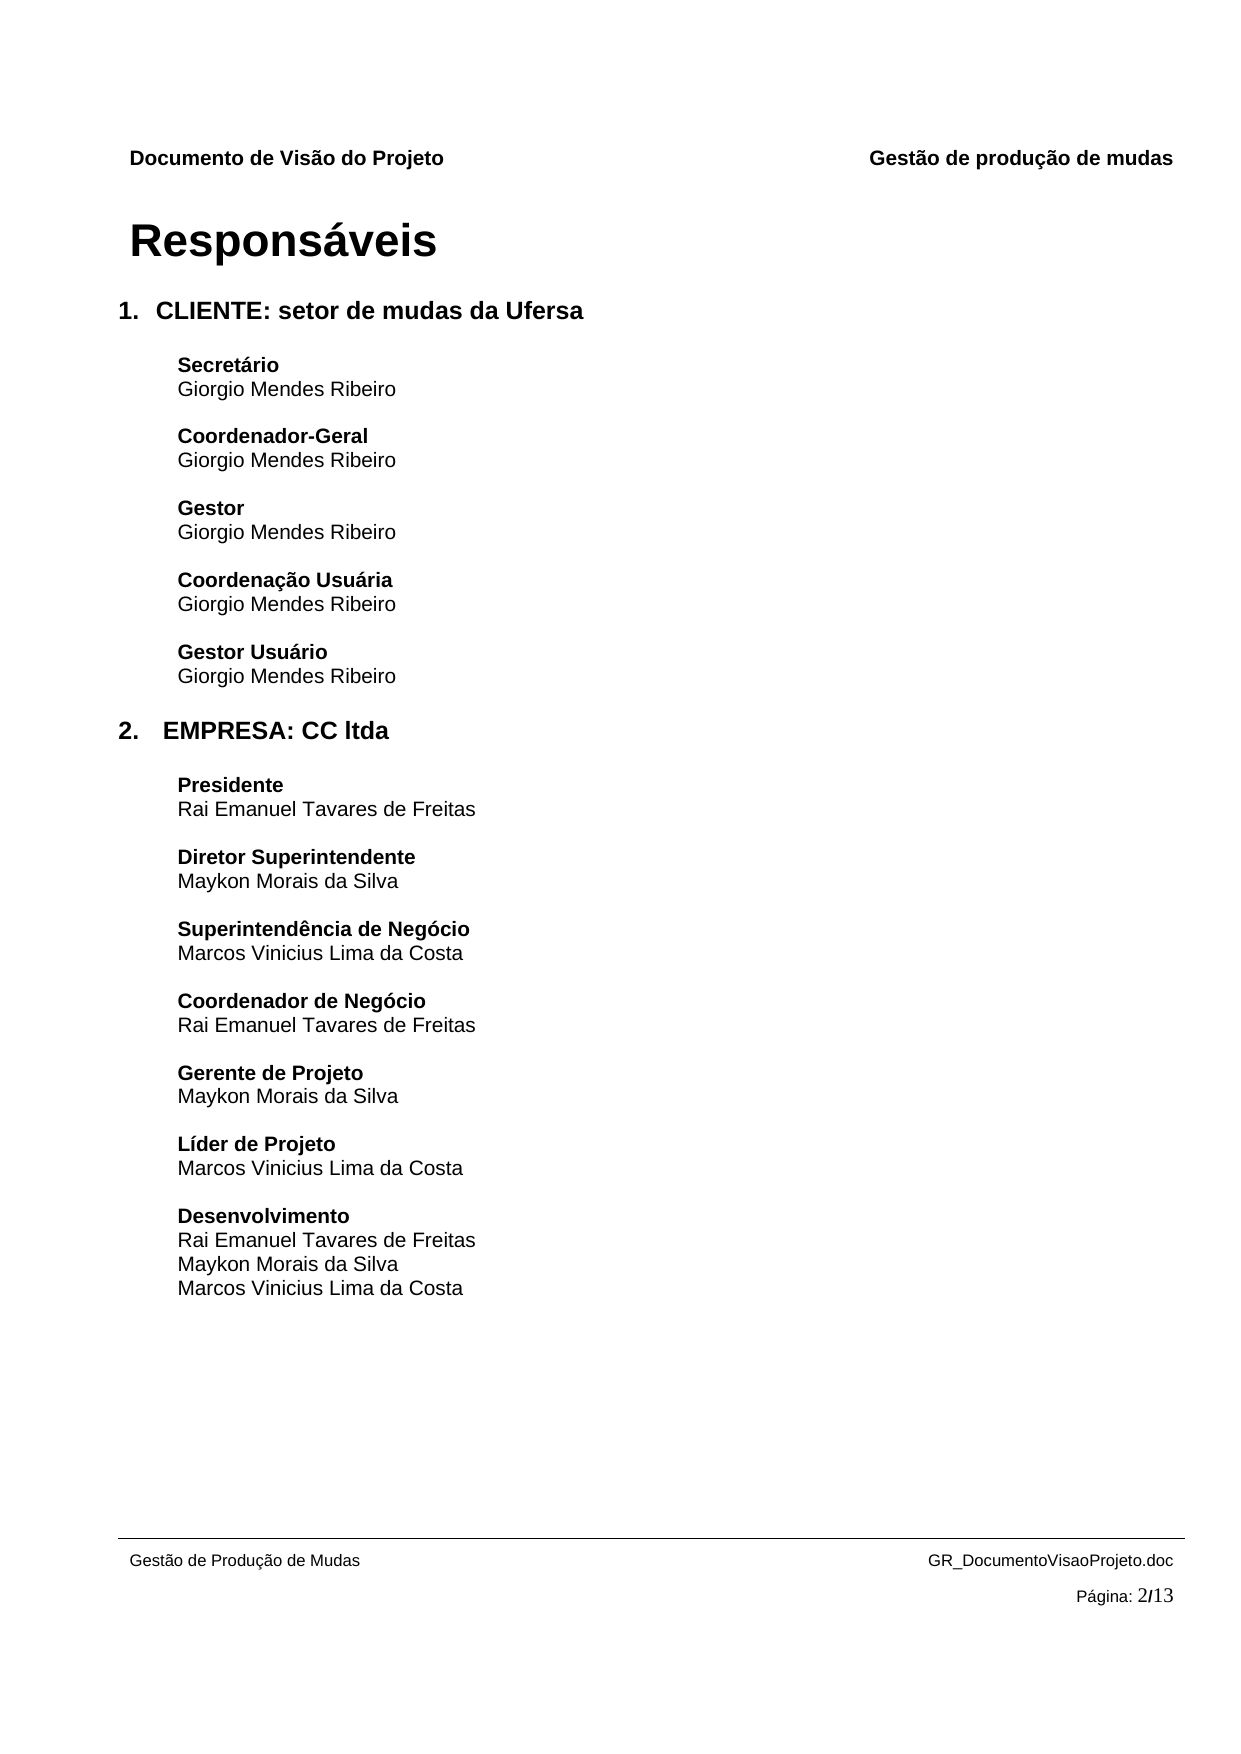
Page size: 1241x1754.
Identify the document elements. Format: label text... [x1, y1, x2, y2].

text Coordenação Usuária [177, 568, 1170, 592]
text Giorgio Mendes Ribeiro [177, 664, 1170, 688]
text Maykon Morais da Silva [177, 869, 1170, 893]
text Marcos Vinicius Lima da Costa [177, 1276, 1170, 1300]
text Rai Emanuel Tavares de Freitas [177, 1012, 1170, 1036]
text Giorgio Mendes Ribeiro [177, 376, 1170, 400]
text Marcos Vinicius Lima da Costa [177, 1156, 1170, 1180]
table_header Responsáveis [118, 189, 1184, 291]
text Secretário [177, 352, 1170, 376]
text Superintendência de Negócio [177, 917, 1170, 941]
text Maykon Morais da Silva [177, 1084, 1170, 1108]
text Desenvolvimento [177, 1204, 1170, 1228]
text Diretor Superintendente [177, 845, 1170, 869]
text Gerente de Projeto [177, 1060, 1170, 1084]
list EMPRESA: CC ltda [118, 716, 1170, 745]
list CLIENTE: setor de mudas da Ufersa [118, 296, 1170, 324]
text Gestor Usuário [177, 640, 1170, 664]
text Giorgio Mendes Ribeiro [177, 520, 1170, 544]
text Giorgio Mendes Ribeiro [177, 592, 1170, 616]
text Coordenador de Negócio [177, 988, 1170, 1012]
text Coordenador-Geral [177, 424, 1170, 448]
text Giorgio Mendes Ribeiro [177, 448, 1170, 472]
text Gestor [177, 496, 1170, 520]
text Presidente [177, 773, 1170, 797]
text Rai Emanuel Tavares de Freitas [177, 797, 1170, 821]
text Maykon Morais da Silva [177, 1252, 1170, 1276]
text Líder de Projeto [177, 1132, 1170, 1156]
text Marcos Vinicius Lima da Costa [177, 941, 1170, 964]
text Rai Emanuel Tavares de Freitas [177, 1228, 1170, 1252]
